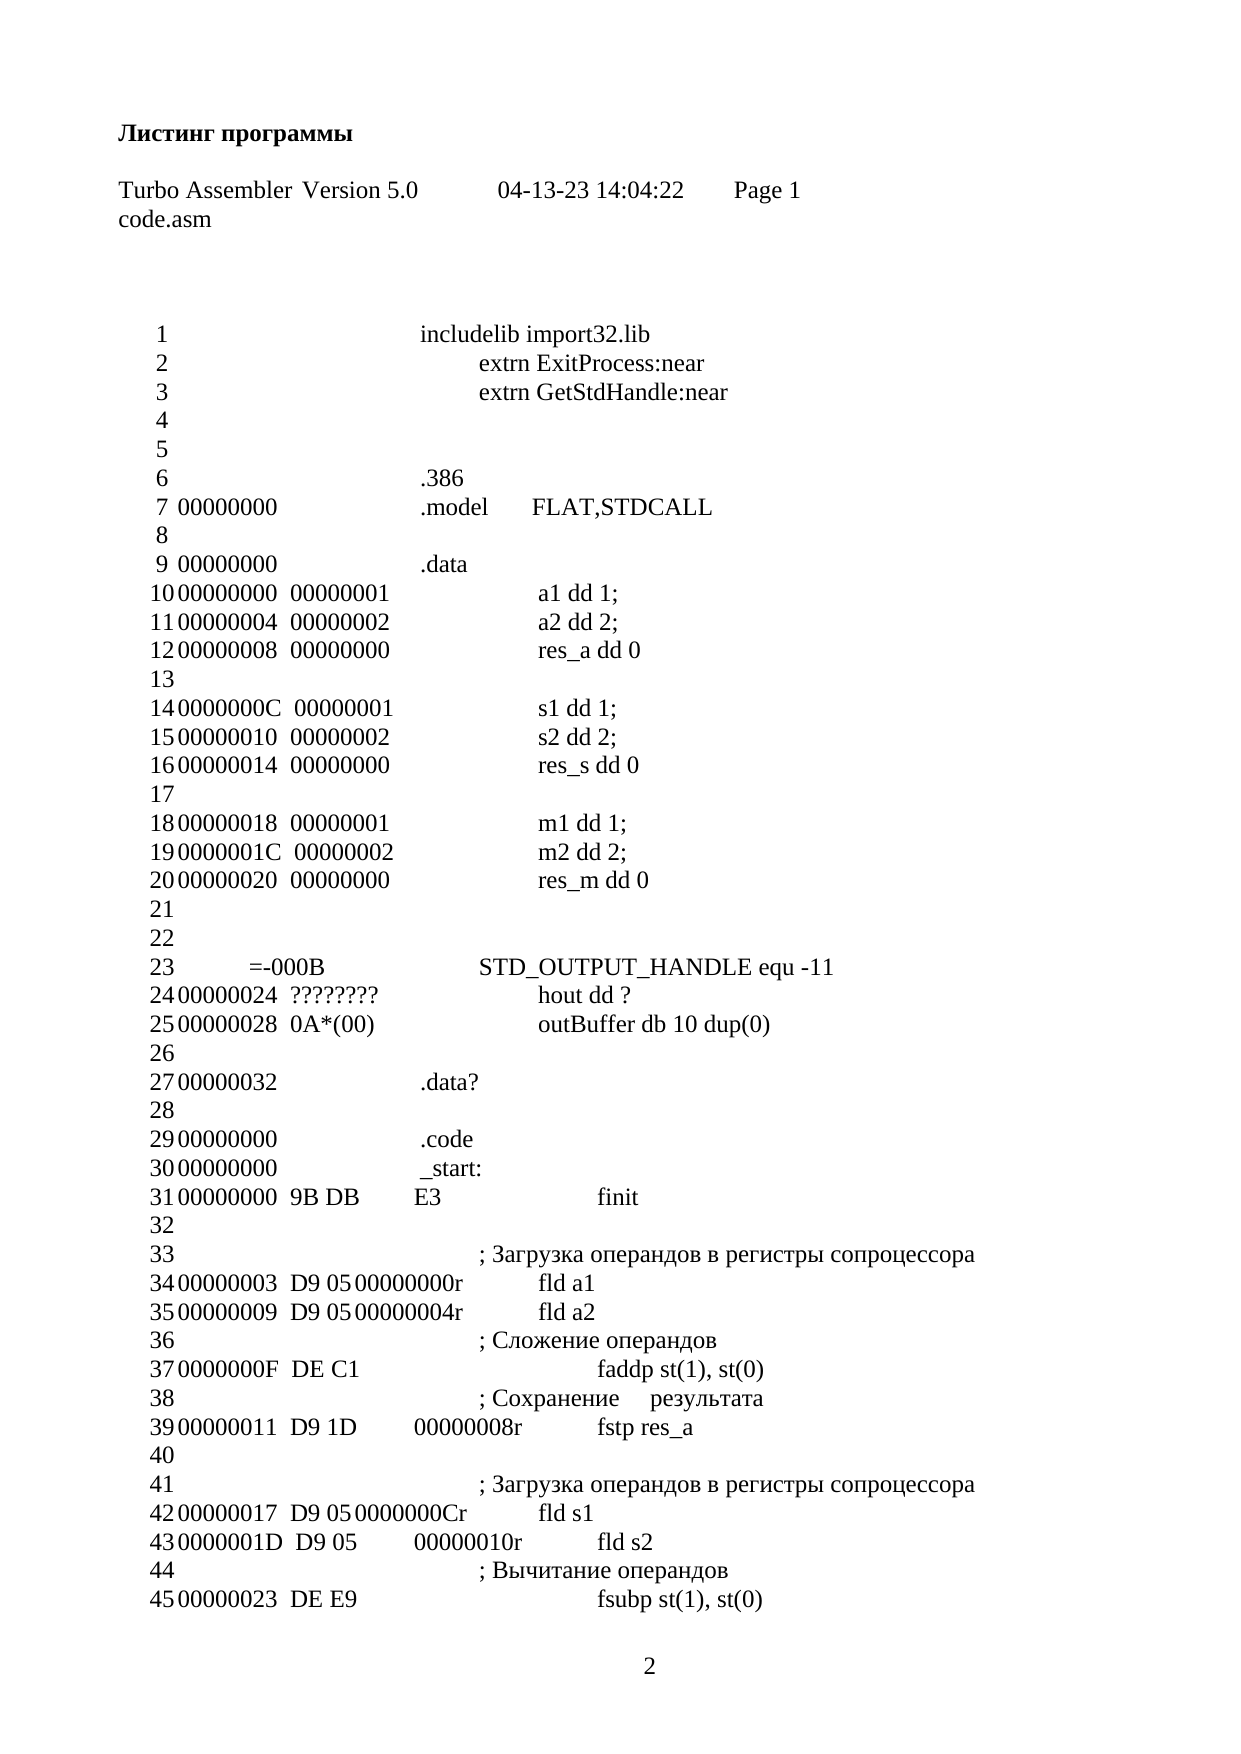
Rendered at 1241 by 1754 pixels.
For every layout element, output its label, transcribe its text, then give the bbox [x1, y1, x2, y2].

text 5 [118, 434, 1181, 463]
text 25 00000028 0A*(00) outBuffer db 10 dup(0) [118, 1009, 1181, 1038]
text 11 00000004 00000002 a2 dd 2; [118, 607, 1181, 636]
text code.asm [118, 204, 1181, 233]
subtitle Листинг программы [118, 118, 1181, 147]
text 42 00000017 D9 05 0000000Cr fld s1 [118, 1498, 1181, 1527]
text 15 00000010 00000002 s2 dd 2; [118, 722, 1181, 751]
text 8 [118, 521, 1181, 549]
text 38 ; Сохранение результата [118, 1383, 1181, 1412]
text 20 00000020 00000000 res_m dd 0 [118, 866, 1181, 894]
text 1 includelib import32.lib [118, 319, 1181, 348]
text 31 00000000 9B DB E3 finit [118, 1182, 1181, 1211]
text 19 0000001C 00000002 m2 dd 2; [118, 837, 1181, 866]
text 35 00000009 D9 05 00000004r fld a2 [118, 1297, 1181, 1326]
text 4 [118, 406, 1181, 434]
text 14 0000000C 00000001 s1 dd 1; [118, 693, 1181, 722]
text 29 00000000 .code [118, 1124, 1181, 1153]
text 3 extrn GetStdHandle:near [118, 377, 1181, 406]
text 9 00000000 .data [118, 549, 1181, 578]
text 39 00000011 D9 1D 00000008r fstp res_a [118, 1412, 1181, 1441]
text 24 00000024 ???????? hout dd ? [118, 981, 1181, 1009]
text Turbo Assembler Version 5.0 04-13-23 14:04:22 Page 1 [118, 176, 1181, 204]
text 7 00000000 .model FLAT,STDCALL [118, 492, 1181, 521]
text 2 extrn ExitProcess:near [118, 348, 1181, 377]
text 32 [118, 1211, 1181, 1239]
text 36 ; Сложение операндов [118, 1326, 1181, 1354]
text 16 00000014 00000000 res_s dd 0 [118, 751, 1181, 779]
text 37 0000000F DE C1 faddp st(1), st(0) [118, 1354, 1181, 1383]
text 10 00000000 00000001 a1 dd 1; [118, 578, 1181, 607]
text 27 00000032 .data? [118, 1067, 1181, 1096]
text 23 =-000B STD_OUTPUT_HANDLE equ -11 [118, 952, 1181, 981]
text 41 ; Загрузка операндов в регистры сопроцессора [118, 1469, 1181, 1498]
text 45 00000023 DE E9 fsubp st(1), st(0) [118, 1584, 1181, 1613]
text 18 00000018 00000001 m1 dd 1; [118, 808, 1181, 837]
text 12 00000008 00000000 res_a dd 0 [118, 636, 1181, 664]
text 21 [118, 894, 1181, 923]
text 28 [118, 1096, 1181, 1124]
text 17 [118, 779, 1181, 808]
text 33 ; Загрузка операндов в регистры сопроцессора [118, 1239, 1181, 1268]
text 44 ; Вычитание операндов [118, 1556, 1181, 1584]
text 30 00000000 _start: [118, 1153, 1181, 1182]
text 13 [118, 664, 1181, 693]
text 6 .386 [118, 463, 1181, 492]
text 26 [118, 1038, 1181, 1067]
text 22 [118, 923, 1181, 952]
text 34 00000003 D9 05 00000000r fld a1 [118, 1268, 1181, 1297]
text 40 [118, 1441, 1181, 1469]
text 43 0000001D D9 05 00000010r fld s2 [118, 1527, 1181, 1556]
